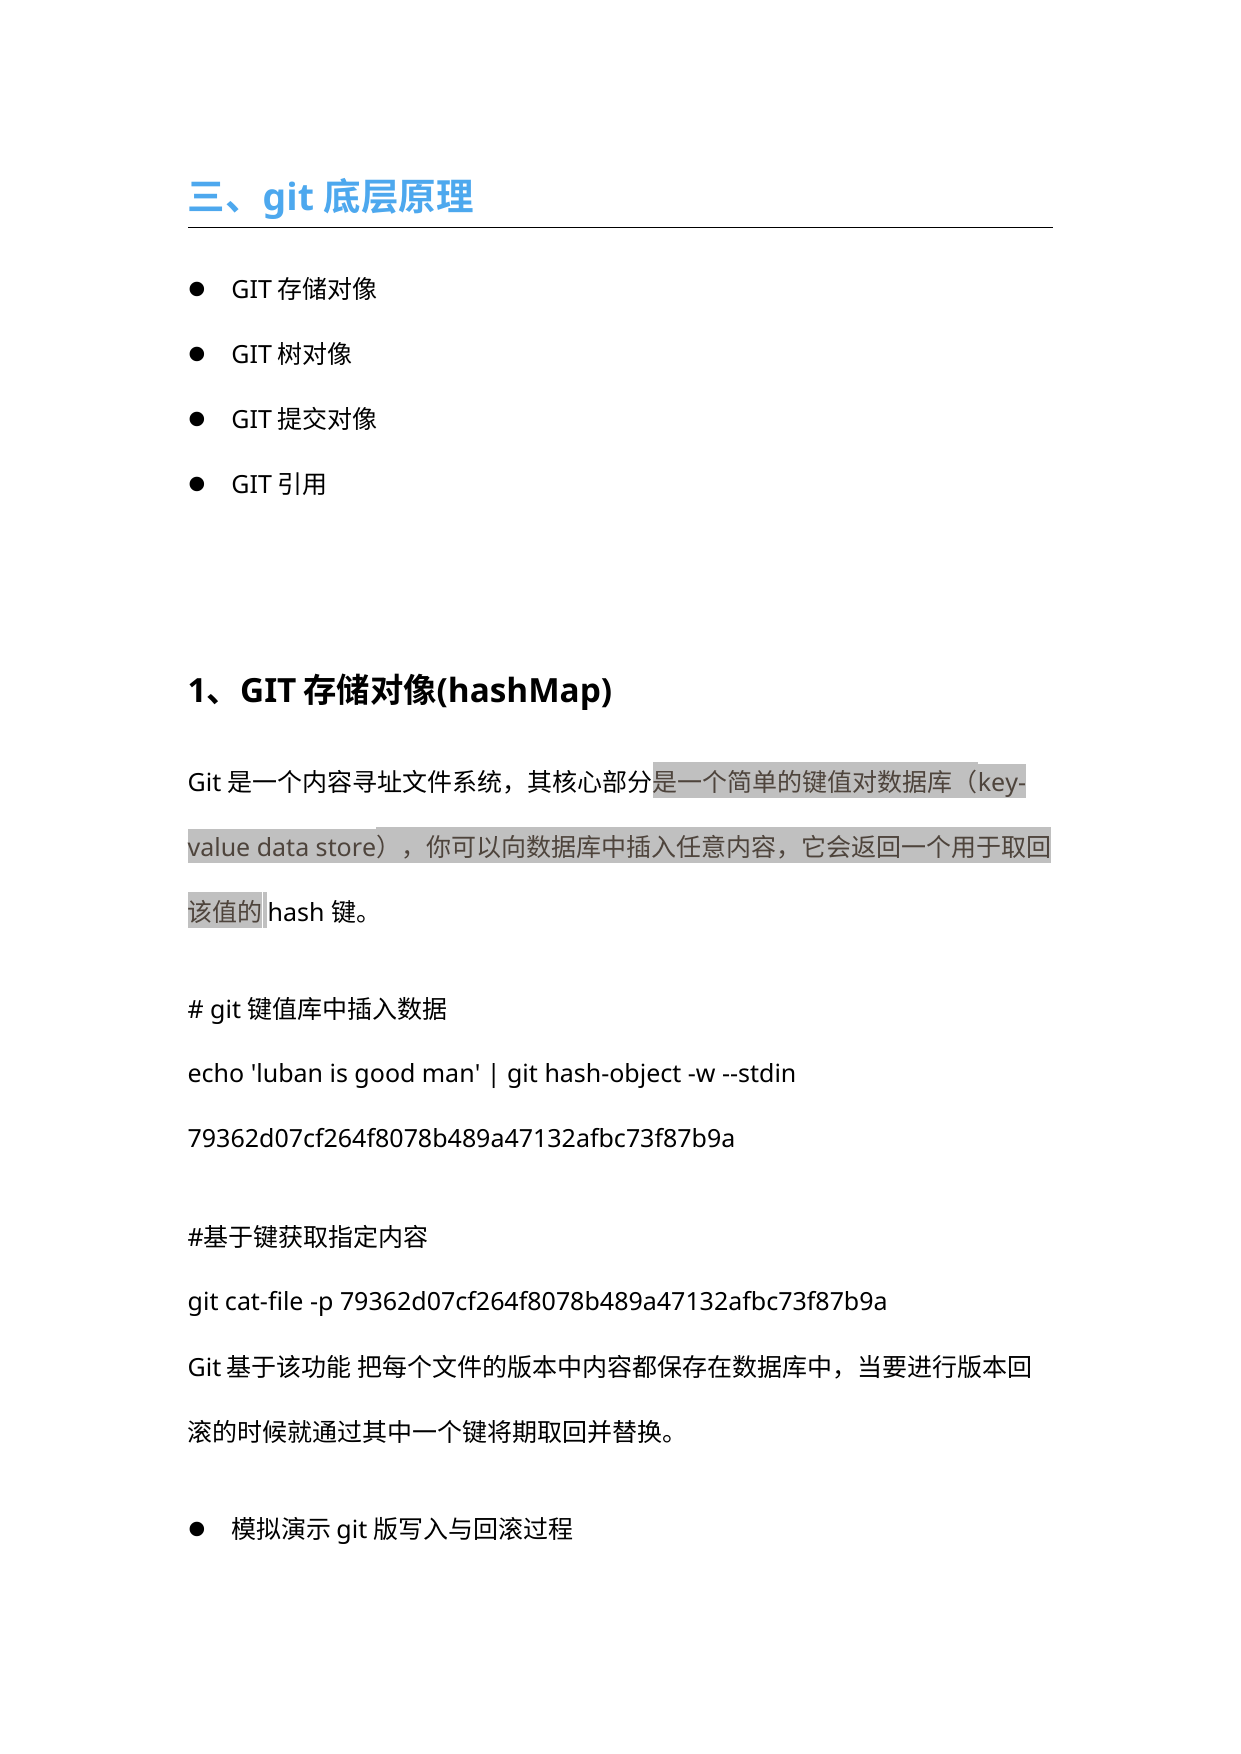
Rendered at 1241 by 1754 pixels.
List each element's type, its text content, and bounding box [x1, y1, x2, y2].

list GIT提交对像 [187, 386, 1053, 451]
text #基于键获取指定内容 [187, 1203, 1053, 1268]
text # git 键值库中插入数据 [187, 975, 1053, 1040]
text 79362d07cf264f8078b489a47132afbc73f87b9a [187, 1105, 1053, 1170]
list GIT存储对像 [187, 256, 1053, 321]
list GIT引用 [187, 451, 1053, 516]
text echo 'luban is good man' | git hash-object -w --stdin [187, 1040, 1053, 1105]
list GIT树对像 [187, 321, 1053, 386]
text Git基于该功能 把每个文件的版本中内容都保存在数据库中，当要进行版本回滚的时候就通过其中一个键将期取回并替换。 [187, 1333, 1053, 1463]
text Git 是一个内容寻址文件系统，其核心部分是一个简单的键值对数据库（key-value data store），你可以向数据库中插入任意内容，它会返回一个用于取回该值的hash 键。 [187, 748, 1053, 943]
list 模拟演示git 版写入与回滚过程 [187, 1495, 1053, 1560]
text 三、git 底层原理 [187, 162, 1053, 228]
text 1、GIT存储对像(hashMap) [187, 656, 1053, 721]
text git cat-file -p 79362d07cf264f8078b489a47132afbc73f87b9a [187, 1268, 1053, 1333]
